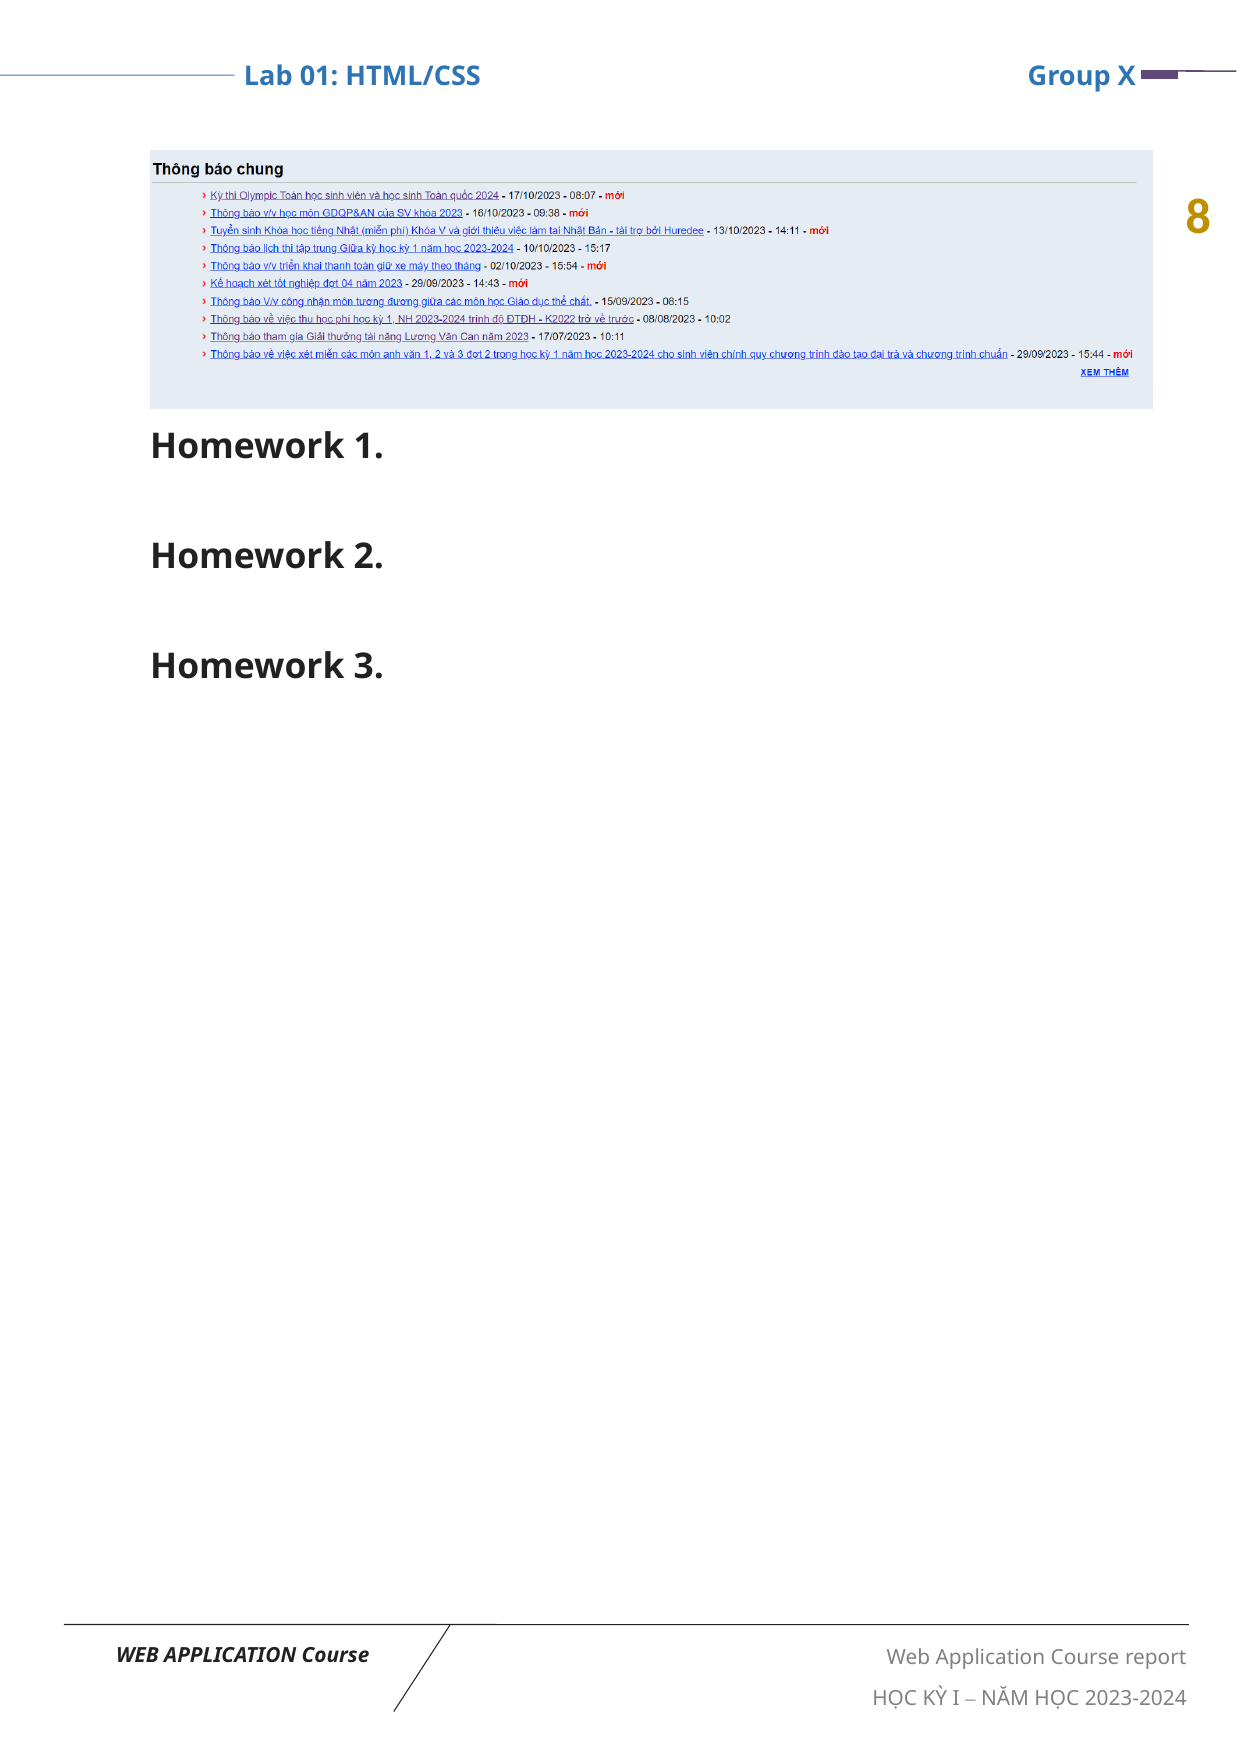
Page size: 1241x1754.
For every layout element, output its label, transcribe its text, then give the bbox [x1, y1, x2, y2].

text Homework 3. [150, 641, 1153, 689]
text Homework 1. [150, 421, 1153, 469]
picture [150, 150, 1154, 409]
text Homework 2. [150, 531, 1153, 579]
